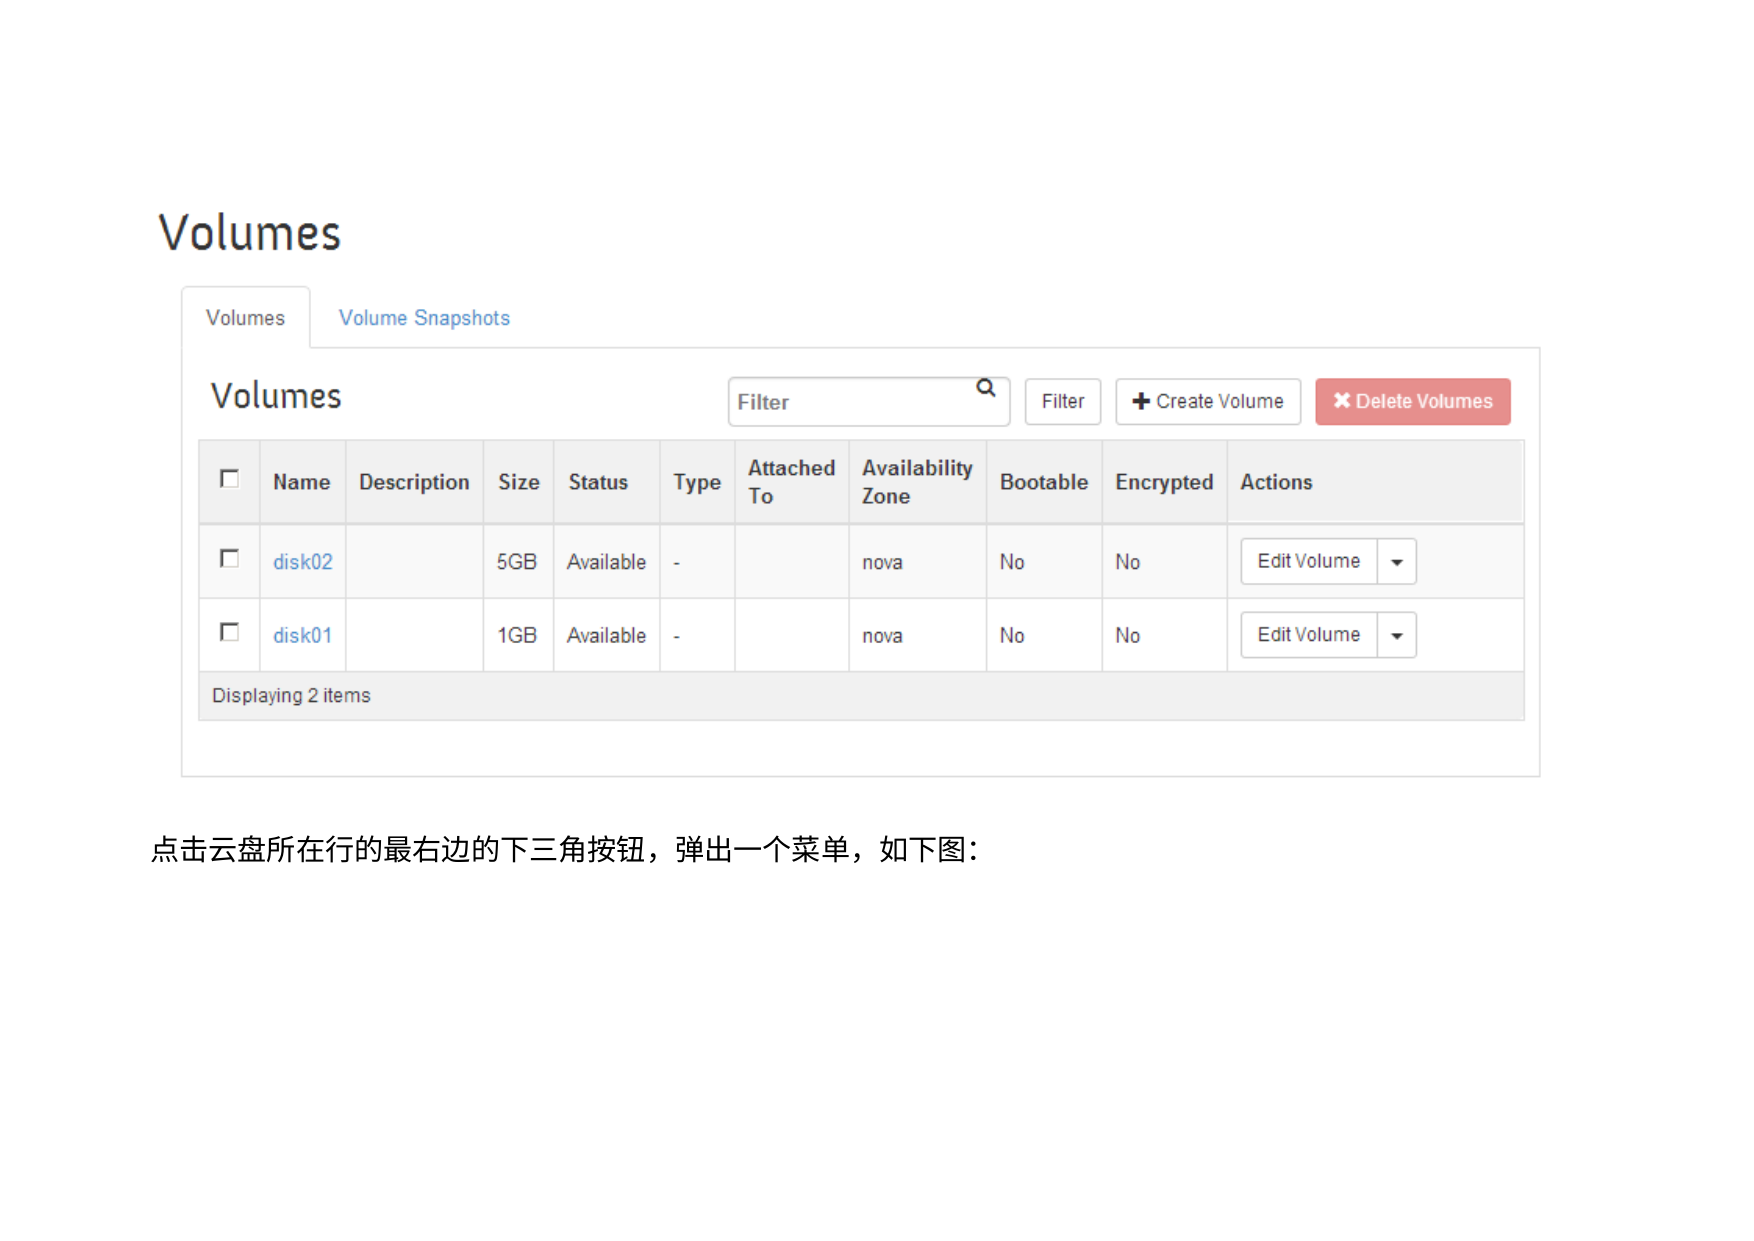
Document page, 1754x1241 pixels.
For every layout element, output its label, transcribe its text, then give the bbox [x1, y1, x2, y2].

picture [150, 197, 1555, 787]
text 点击云盘所在行的最右边的下三角按钮，弹出一个菜单，如下图： [150, 815, 1604, 880]
